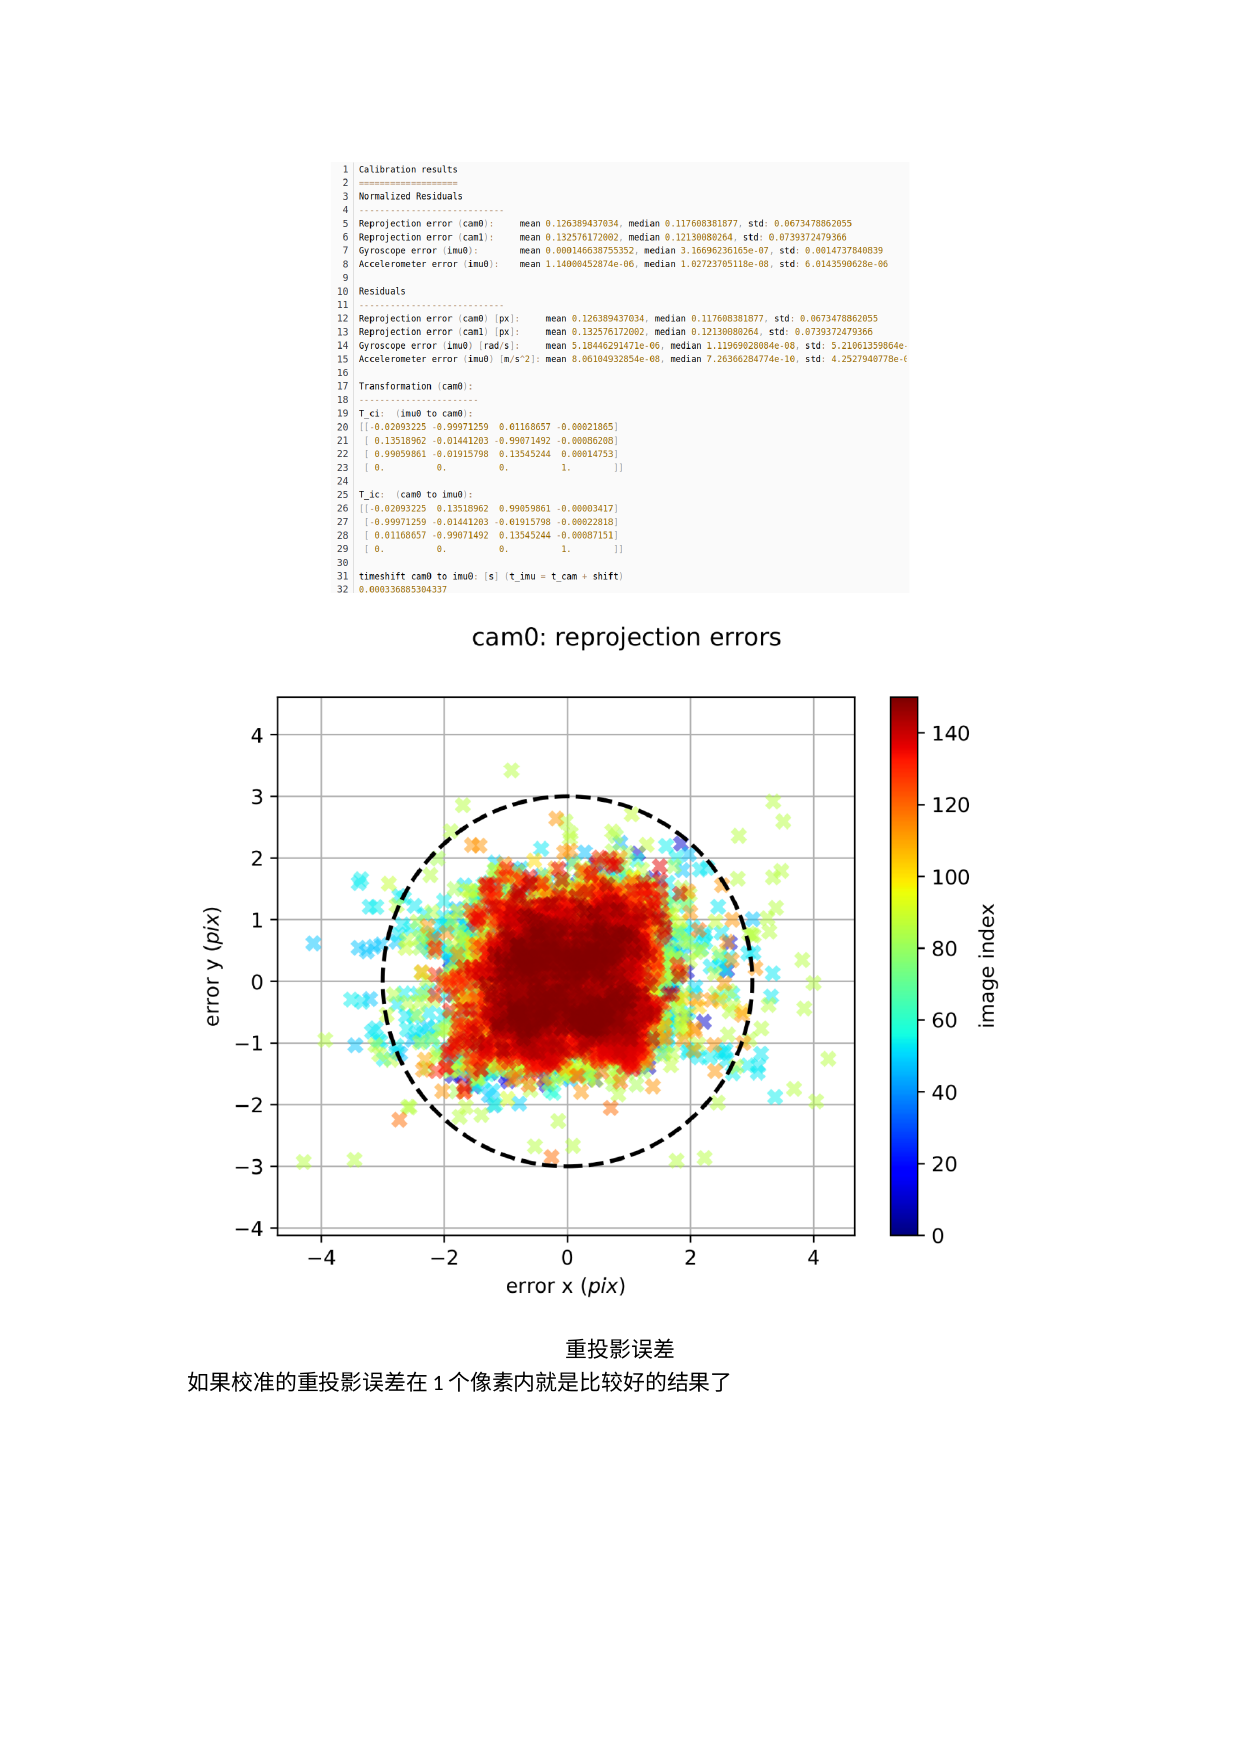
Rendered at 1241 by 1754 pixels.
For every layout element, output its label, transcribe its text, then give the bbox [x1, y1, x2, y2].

picture [330, 162, 910, 593]
text 如果校准的重投影误差在1个像素内就是比较好的结果了 [187, 1364, 1053, 1397]
picture [187, 617, 1053, 1306]
text 重投影误差 [187, 1332, 1053, 1364]
